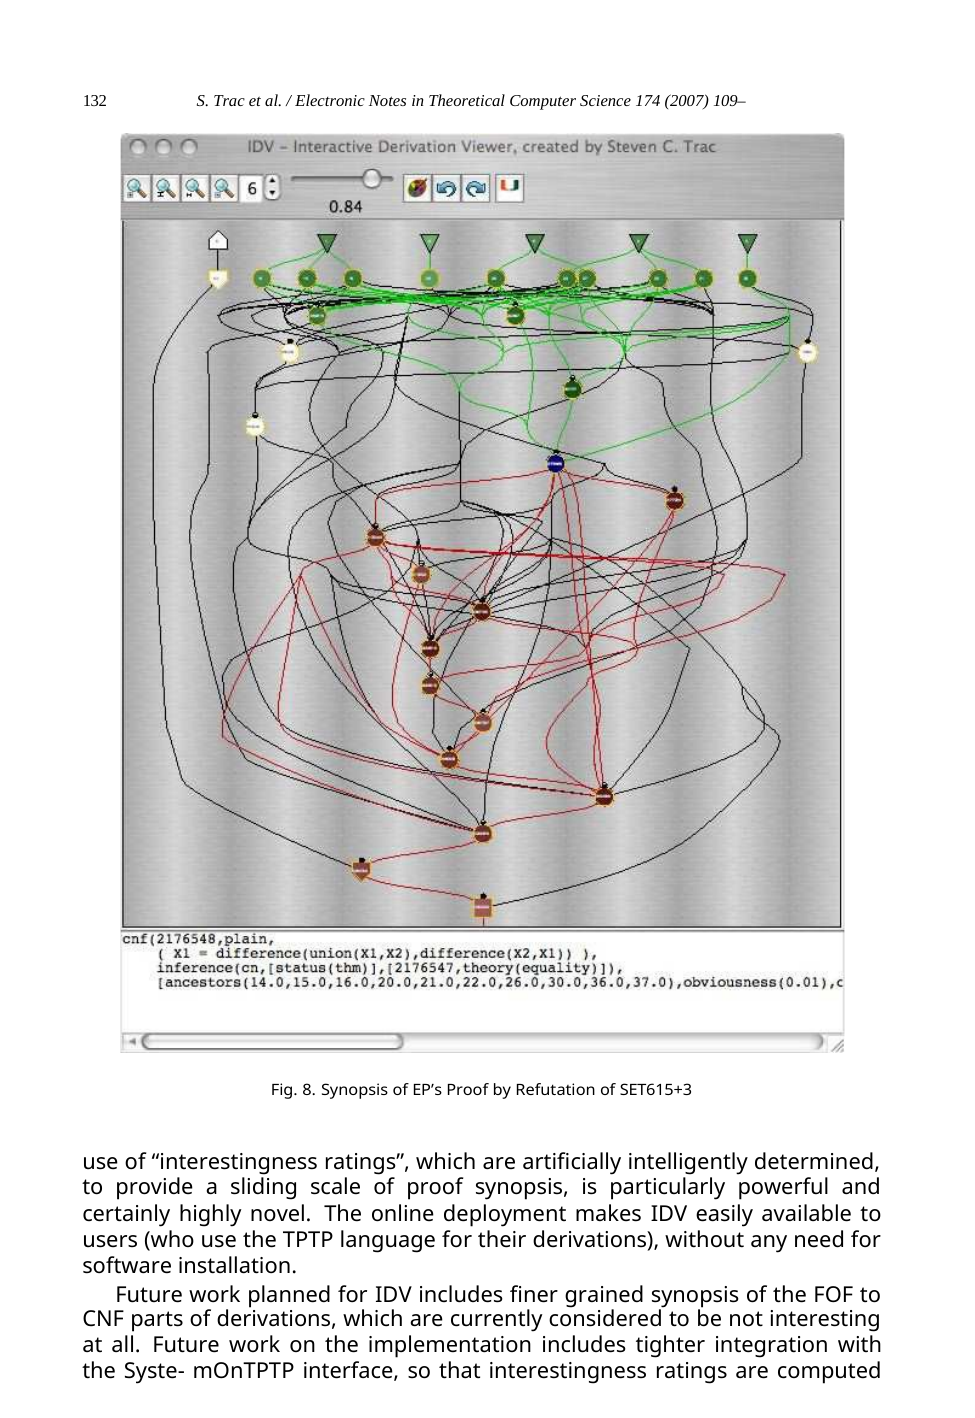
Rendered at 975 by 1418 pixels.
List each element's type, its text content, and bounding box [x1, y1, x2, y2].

picture [120, 133, 845, 1053]
text use of “interestingness ratings”, which are artificially intelligently determined, to provide a sliding scale of proof synopsis, is particularly powerful and certainly highly novel. The online deployment makes IDV easily available to users (who use the TPTP language for their derivations), without any need for software installation. [82, 1149, 882, 1280]
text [82, 1281, 882, 1385]
text Fig. 8. Synopsis of EP’s Proof by Refutation of SET615+3 [82, 1079, 881, 1100]
